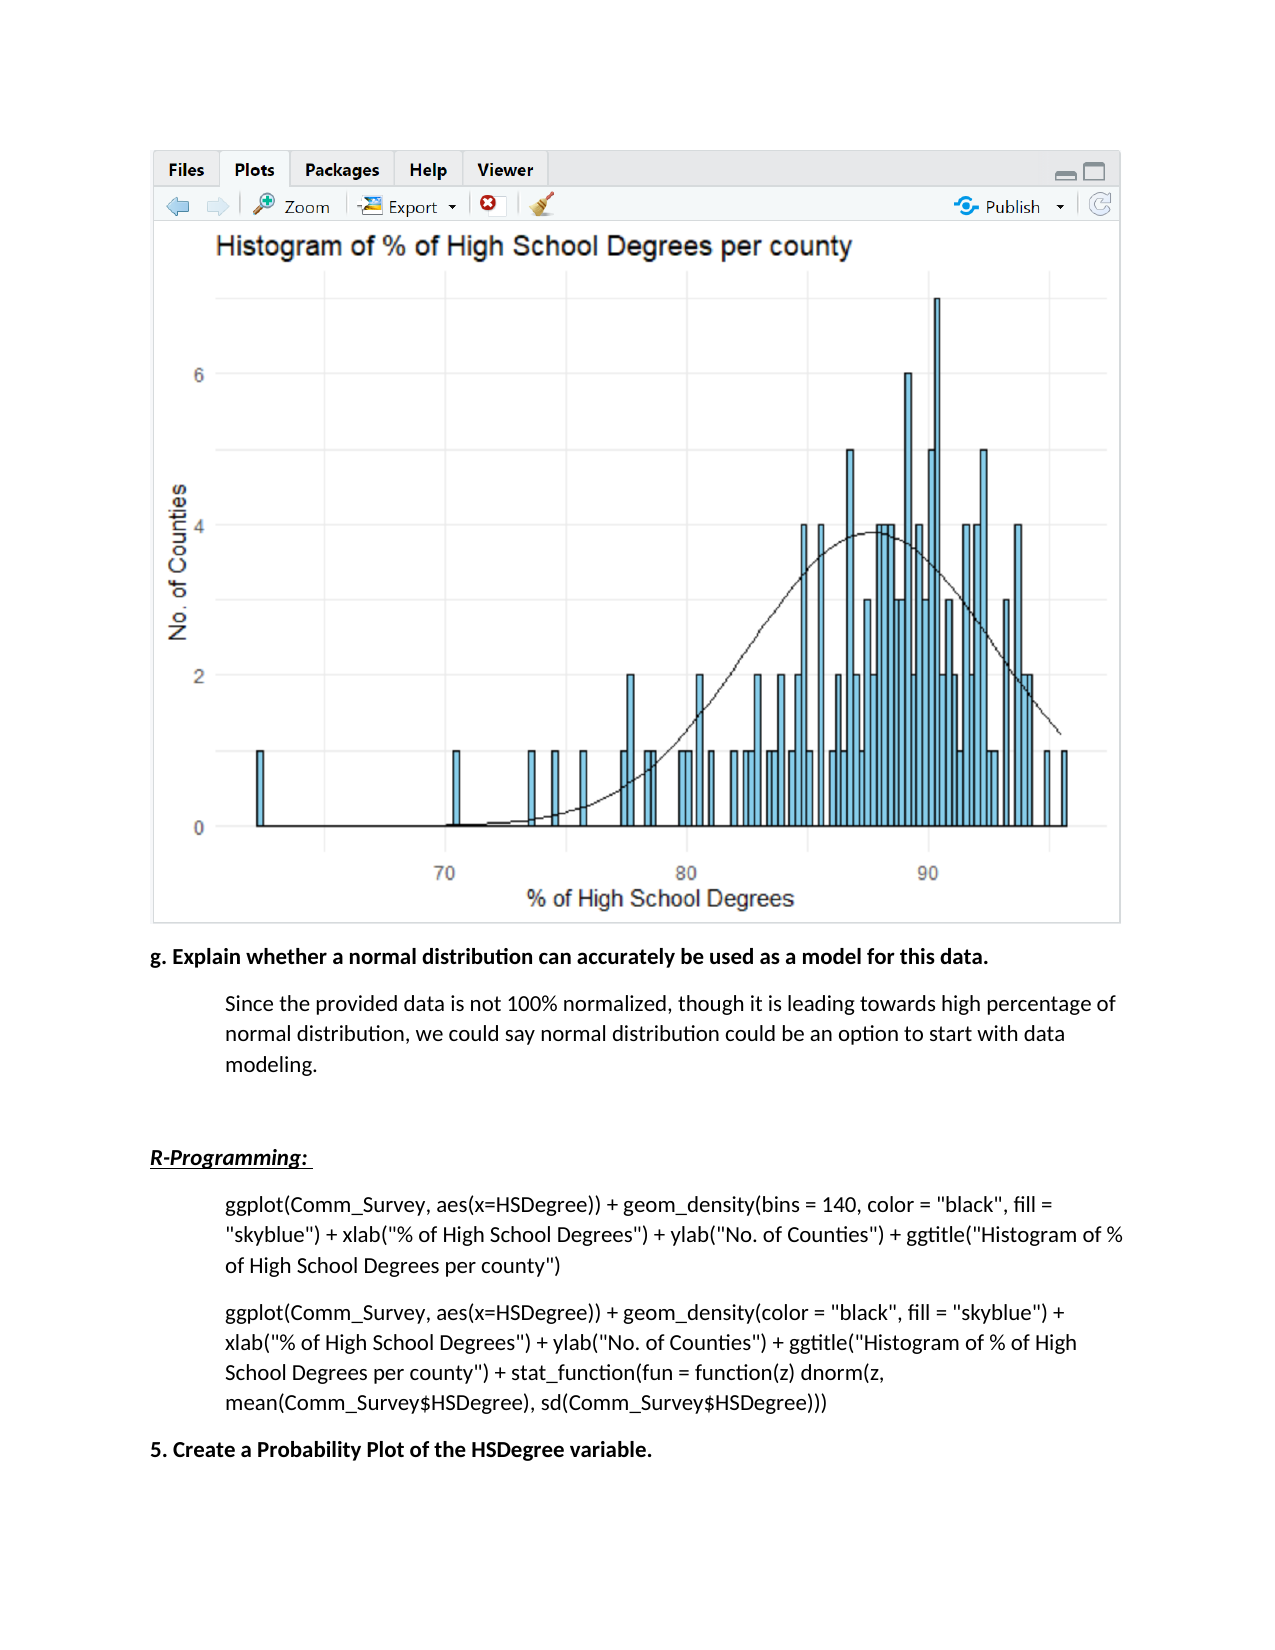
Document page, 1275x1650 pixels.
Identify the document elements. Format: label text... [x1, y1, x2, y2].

text g. Explain whether a normal distribution can accurately be used as a model for this data. [150, 942, 1125, 971]
text ggplot(Comm_Survey, aes(x=HSDegree)) + geom_density(color = "black", fill = "skyblue") + xlab("% of High School Degrees") + ylab("No. of Counties") + ggtitle("Histogram of % of High School Degrees per county") + stat_function(fun = function(z) dnorm(z, mean(Comm_Survey$HSDegree), sd(Comm_Survey$HSDegree))) [225, 1298, 1125, 1416]
text Since the provided data is not 100% normalized, though it is leading towards high percentage of normal distribution, we could say normal distribution could be an option to start with data modeling. [225, 989, 1125, 1078]
text 5. Create a Probability Plot of the HSDegree variable. [150, 1435, 1125, 1463]
text R-Programming: [150, 1143, 1125, 1172]
text ggplot(Comm_Survey, aes(x=HSDegree)) + geom_density(bins = 140, color = "black", fill = "skyblue") + xlab("% of High School Degrees") + ylab("No. of Counties") + ggtitle("Histogram of % of High School Degrees per county") [225, 1190, 1125, 1279]
picture [150, 150, 1122, 924]
